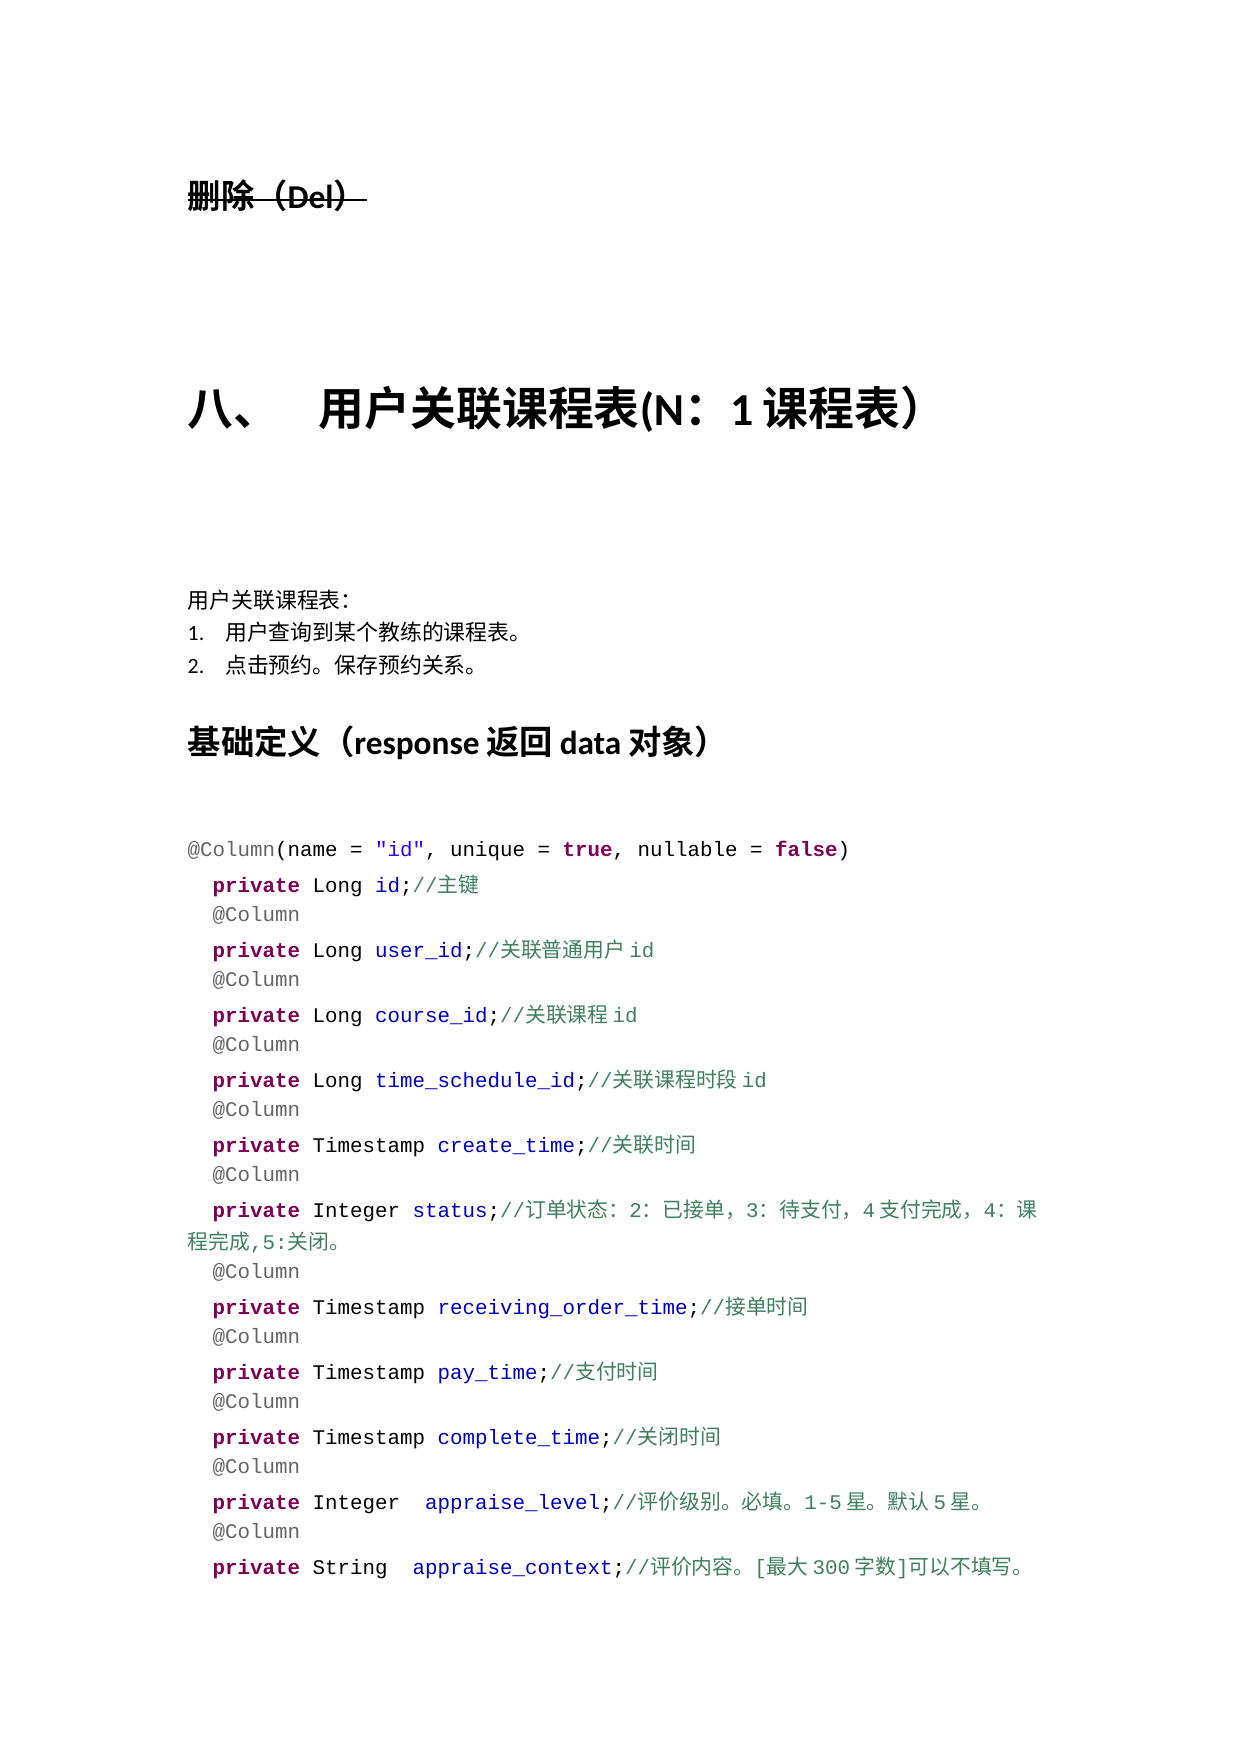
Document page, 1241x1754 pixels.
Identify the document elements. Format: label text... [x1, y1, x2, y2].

subtitle 删除（Del） [187, 162, 1053, 227]
text @Column [187, 1452, 1053, 1484]
text @Column [187, 899, 1053, 932]
text private Long user_id;//关联普通用户id [187, 932, 1053, 964]
text @Column [187, 1029, 1053, 1062]
subtitle 用户关联课程表(N：1课程表） [187, 357, 1053, 454]
text @Column(name = "id", unique = true, nullable = false) [187, 834, 1053, 867]
text private Timestamp complete_time;//关闭时间 [187, 1419, 1053, 1452]
subtitle 基础定义（response返回data对象） [187, 707, 1053, 772]
text @Column [187, 1257, 1053, 1289]
text 用户关联课程表： [187, 582, 1053, 615]
text private Long id;//主键 [187, 867, 1053, 899]
text @Column [187, 1322, 1053, 1354]
text private String appraise_context;//评价内容。[最大300字数]可以不填写。 [187, 1549, 1053, 1582]
text private Timestamp receiving_order_time;//接单时间 [187, 1289, 1053, 1322]
text @Column [187, 964, 1053, 997]
list 点击预约。保存预约关系。 [187, 647, 1053, 680]
text private Long course_id;//关联课程id [187, 997, 1053, 1029]
text @Column [187, 1159, 1053, 1192]
text @Column [187, 1094, 1053, 1127]
text private Long time_schedule_id;//关联课程时段id [187, 1062, 1053, 1094]
text private Integer status;//订单状态：2：已接单，3：待支付，4支付完成，4：课程完成,5:关闭。 [187, 1192, 1053, 1257]
list 用户查询到某个教练的课程表。 [187, 615, 1053, 647]
text private Timestamp pay_time;//支付时间 [187, 1354, 1053, 1387]
text private Integer appraise_level;//评价级别。必填。1-5星。默认5星。 [187, 1484, 1053, 1517]
text @Column [187, 1517, 1053, 1549]
text @Column [187, 1387, 1053, 1419]
text private Timestamp create_time;//关联时间 [187, 1127, 1053, 1159]
